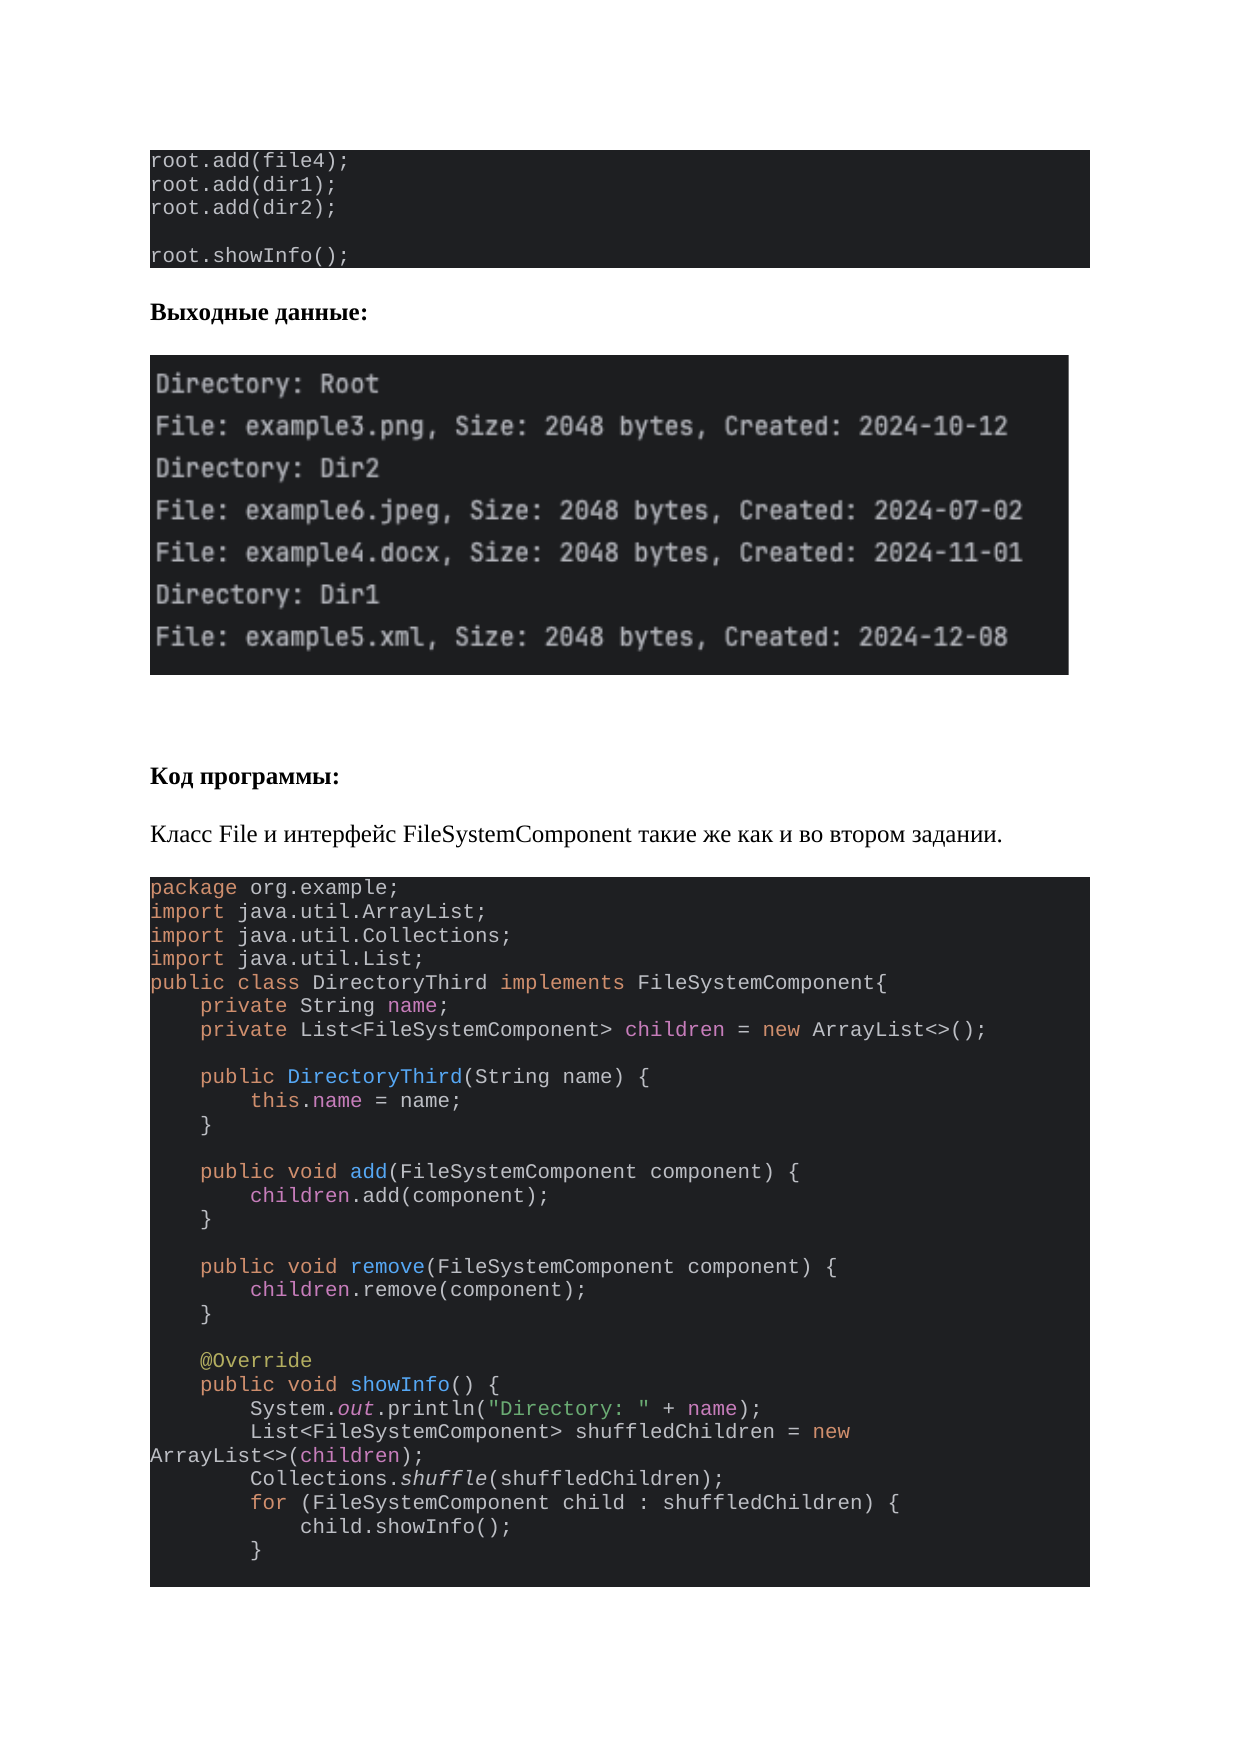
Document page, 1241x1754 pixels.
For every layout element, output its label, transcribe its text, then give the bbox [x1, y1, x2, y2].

text Код программы: [150, 761, 1090, 790]
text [150, 150, 1090, 268]
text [150, 877, 1090, 1587]
picture [150, 355, 1069, 675]
text Выходные данные: [150, 297, 1090, 326]
text Класс File и интерфейс FileSystemComponent такие же как и во втором задании. [150, 819, 1090, 848]
